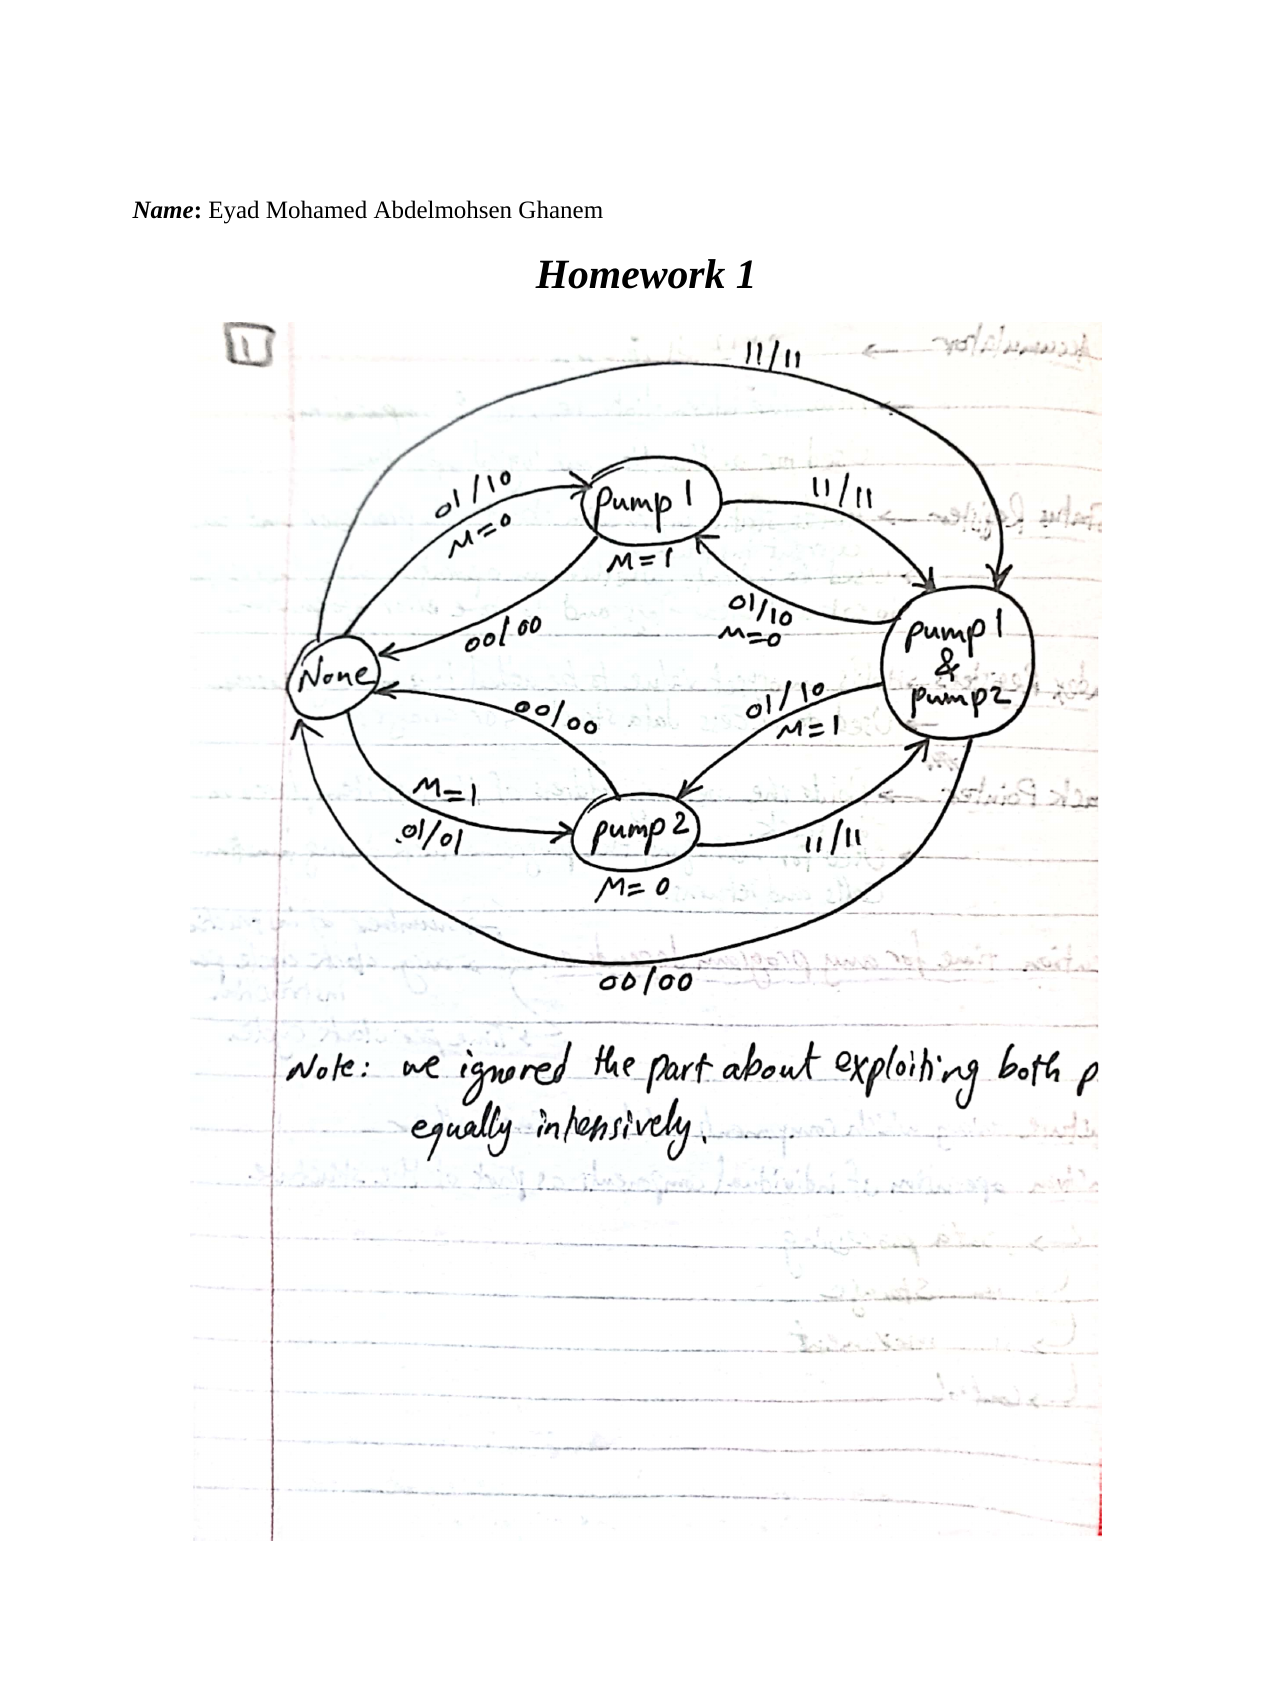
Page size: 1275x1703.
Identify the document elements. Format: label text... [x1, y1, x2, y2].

text Homework 1 [132, 249, 1160, 297]
picture [190, 322, 1102, 1541]
text Name: Eyad Mohamed Abdelmohsen Ghanem [132, 196, 1160, 224]
